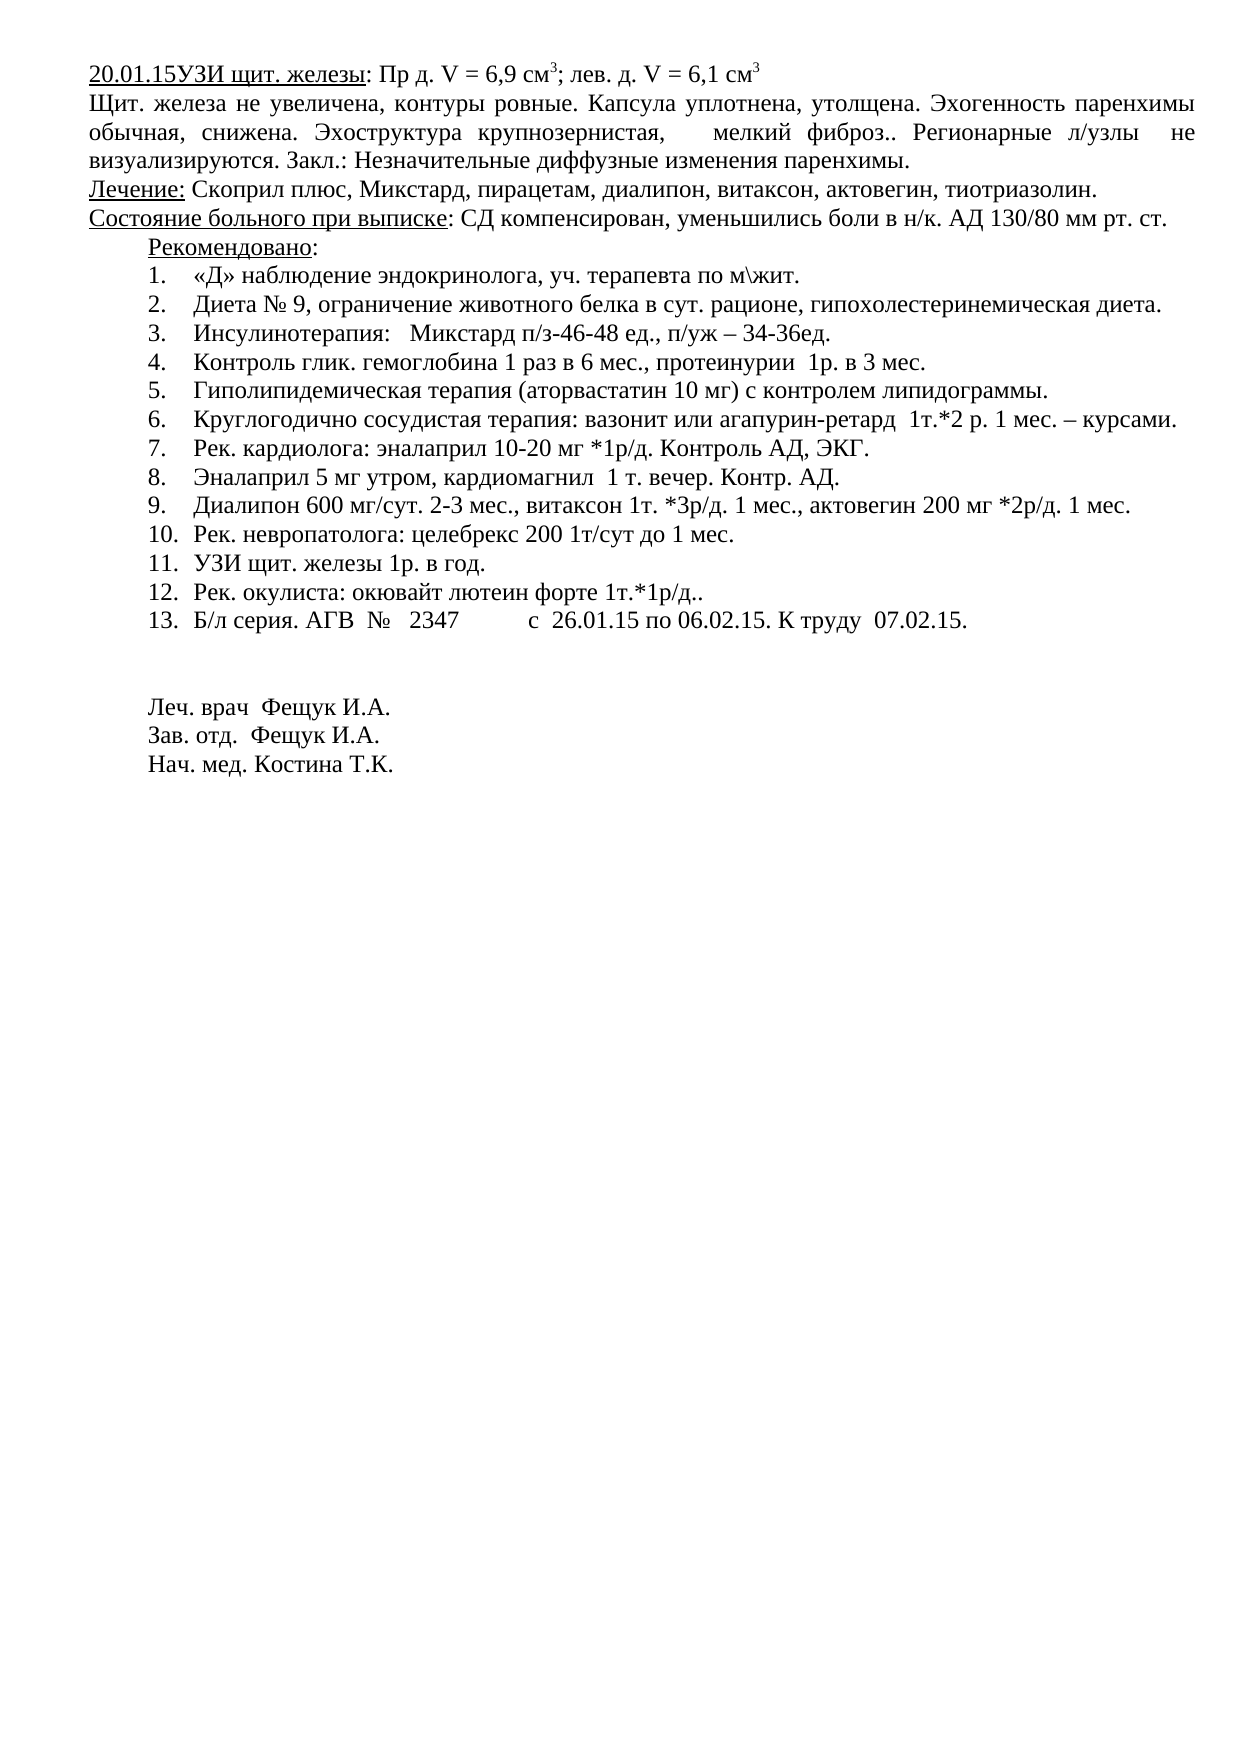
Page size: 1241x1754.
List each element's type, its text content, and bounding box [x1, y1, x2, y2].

list Рек. невропатолога: целебрекс 200 1т/сут до 1 мес. [148, 519, 1196, 548]
text Рекомендовано: [148, 232, 1196, 260]
list Круглогодично сосудистая терапия: вазонит или агапурин-ретард 1т.*2 р. 1 мес. – курсами. [148, 404, 1196, 433]
list Контроль глик. гемоглобина 1 раз в 6 мес., протеинурии 1р. в 3 мес. [148, 347, 1196, 375]
list Рек. окулиста: окювайт лютеин форте 1т.*1р/д.. [148, 577, 1196, 605]
text Состояние больного при выписке: СД компенсирован, уменьшились боли в н/к. АД 130/80 мм рт. ст. [89, 203, 1196, 232]
list «Д» наблюдение эндокринолога, уч. терапевта по м\жит. [148, 260, 1196, 289]
list Диета № 9, ограничение животного белка в сут. рационе, гипохолестеринемическая диета. [148, 289, 1196, 318]
list Рек. кардиолога: эналаприл 10-20 мг *1р/д. Контроль АД, ЭКГ. [148, 433, 1196, 462]
text Щит. железа не увеличена, контуры ровные. Капсула уплотнена, утолщена. Эхогенность паренхимы обычная, снижена. Эхоструктура крупнозернистая, мелкий фиброз.. Регионарные л/узлы не визуализируются. Закл.: Незначительные диффузные изменения паренхимы. [89, 88, 1196, 174]
list Б/л серия. АГВ № 2347 с 26.01.15 по 06.02.15. К труду 07.02.15. [148, 605, 1196, 634]
list Гиполипидемическая терапия (аторвастатин 10 мг) с контролем липидограммы. [148, 375, 1196, 404]
list Инсулинотерапия: Микстард п/з-46-48 ед., п/уж – 34-36ед. [148, 318, 1196, 347]
subtitle Леч. врач Фещук И.А. [148, 692, 1196, 720]
text 20.01.15УЗИ щит. железы: Пр д. V = 6,9 см3; лев. д. V = 6,1 см3 [89, 59, 1196, 88]
text Лечение: Скоприл плюс, Микстард, пирацетам, диалипон, витаксон, актовегин, тиотриазолин. [89, 174, 1196, 203]
list Диалипон 600 мг/сут. 2-3 мес., витаксон 1т. *3р/д. 1 мес., актовегин 200 мг *2р/д. 1 мес. [148, 490, 1196, 519]
list Эналаприл 5 мг утром, кардиомагнил 1 т. вечер. Контр. АД. [148, 462, 1196, 490]
list УЗИ щит. железы 1р. в год. [148, 548, 1196, 577]
text Зав. отд. Фещук И.А. [148, 720, 1196, 749]
text Нач. мед. Костина Т.К. [148, 749, 1196, 778]
